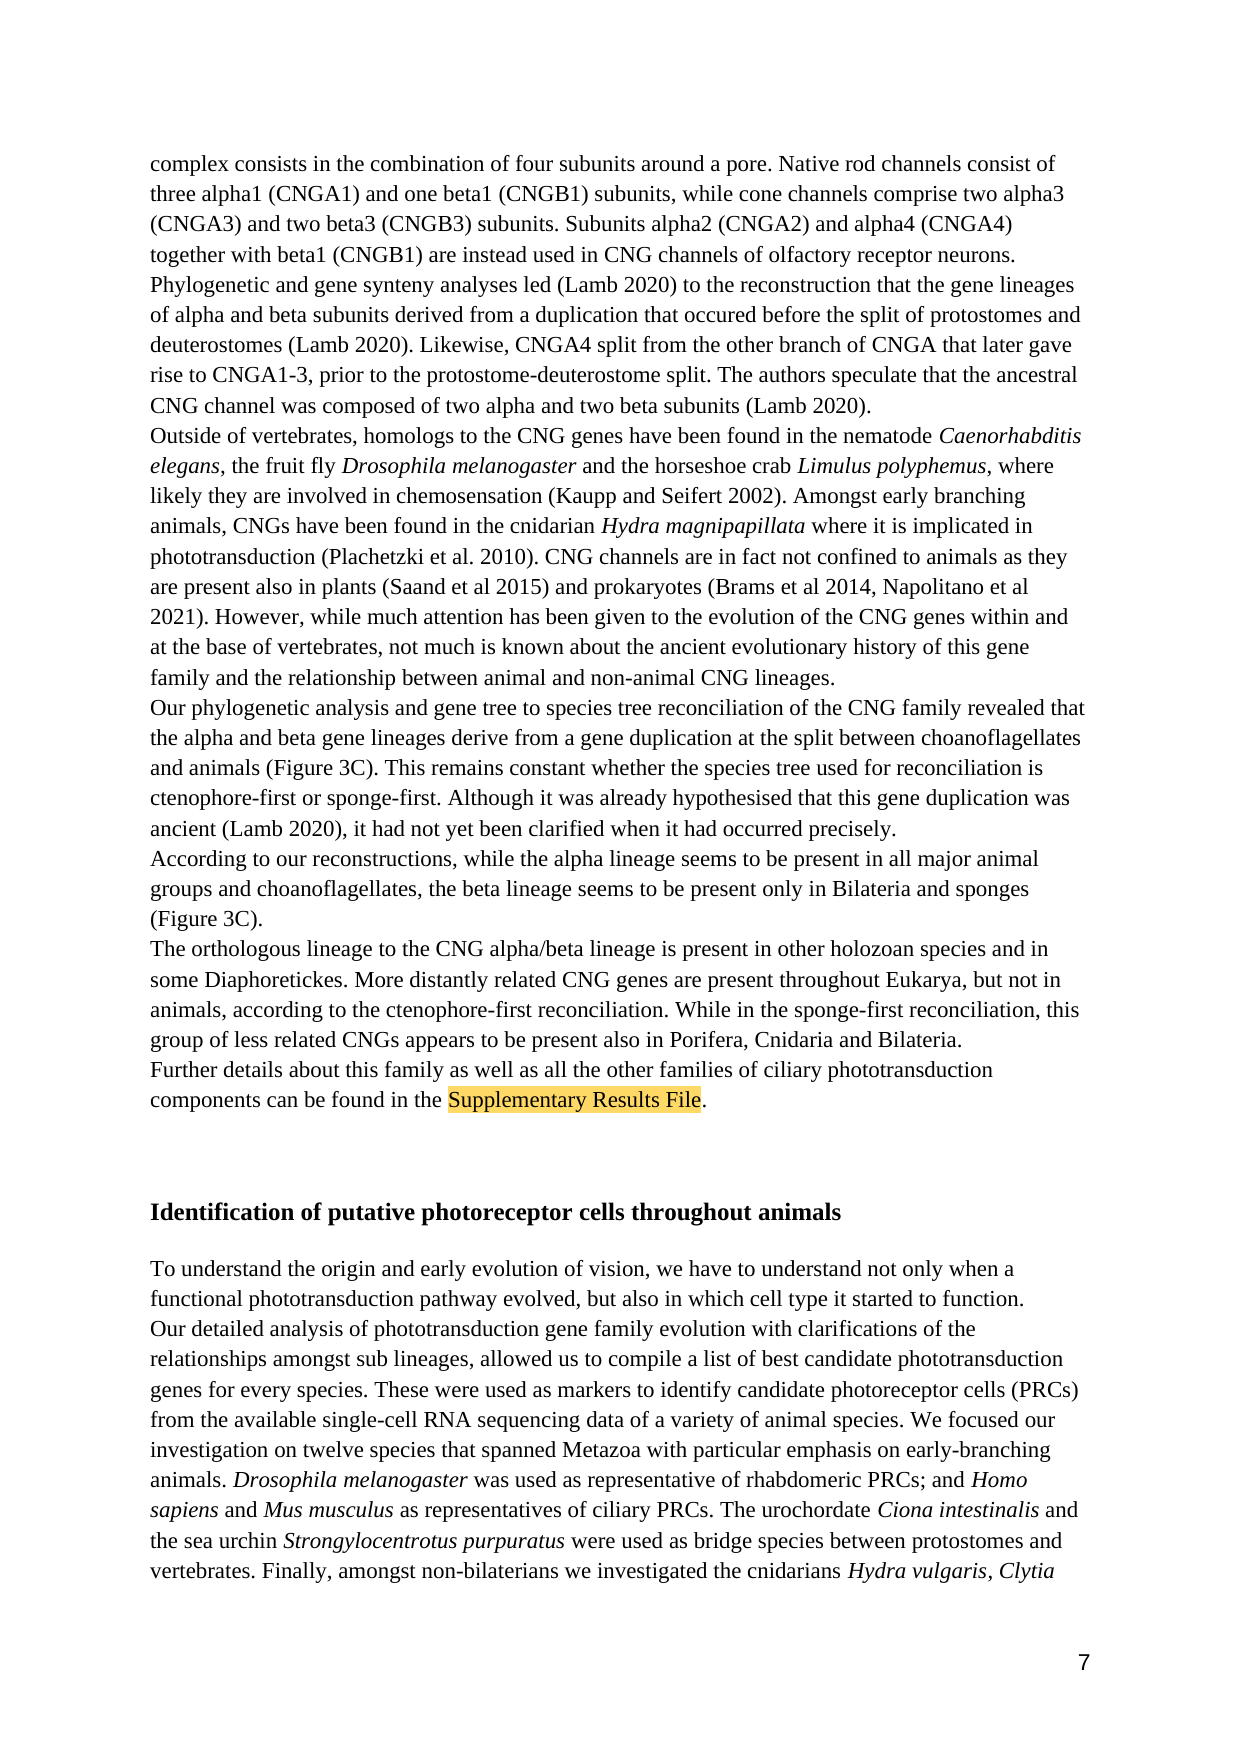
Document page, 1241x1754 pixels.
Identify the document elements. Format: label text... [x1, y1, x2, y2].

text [150, 150, 1090, 418]
text Further details about this family as well as all the other families of ciliary phototransduction components can be found in the Supplementary Results File. [150, 1056, 1090, 1113]
text According to our reconstructions, while the alpha lineage seems to be present in all major animal groups and choanoflagellates, the beta lineage seems to be present only in Bilateria and sponges (Figure 3C). [150, 845, 1090, 932]
text Our phylogenetic analysis and gene tree to species tree reconciliation of the CNG family revealed that the alpha and beta gene lineages derive from a gene duplication at the split between choanoflagellates and animals (Figure 3C). This remains constant whether the species tree used for reconciliation is ctenophore-first or sponge-first. Although it was already hypothesised that this gene duplication was ancient (Lamb 2020), it had not yet been clarified when it had occurred precisely. [150, 694, 1090, 841]
text The orthologous lineage to the CNG alpha/beta lineage is present in other holozoan species and in some Diaphoretickes. More distantly related CNG genes are present throughout Eukarya, but not in animals, according to the ctenophore-first reconciliation. While in the sponge-first reconciliation, this group of less related CNGs appears to be present also in Porifera, Cnidaria and Bilateria. [150, 935, 1090, 1052]
text To understand the origin and early evolution of vision, we have to understand not only when a functional phototransduction pathway evolved, but also in which cell type it started to function. [150, 1255, 1090, 1311]
text Outside of vertebrates, homologs to the CNG genes have been found in the nematode Caenorhabditis elegans, the fruit fly Drosophila melanogaster and the horseshoe crab Limulus polyphemus, where likely they are involved in chemosensation (Kaupp and Seifert 2002). Amongst early branching animals, CNGs have been found in the cnidarian Hydra magnipapillata where it is implicated in phototransduction (Plachetzki et al. 2010). CNG channels are in fact not confined to animals as they are present also in plants (Saand et al 2015) and prokaryotes (Brams et al 2014, Napolitano et al 2021). However, while much attention has been given to the evolution of the CNG genes within and at the base of vertebrates, not much is known about the ancient evolutionary history of this gene family and the relationship between animal and non-animal CNG lineages. [150, 422, 1090, 690]
text Identification of putative photoreceptor cells throughout animals [150, 1197, 1090, 1226]
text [150, 1315, 1090, 1583]
